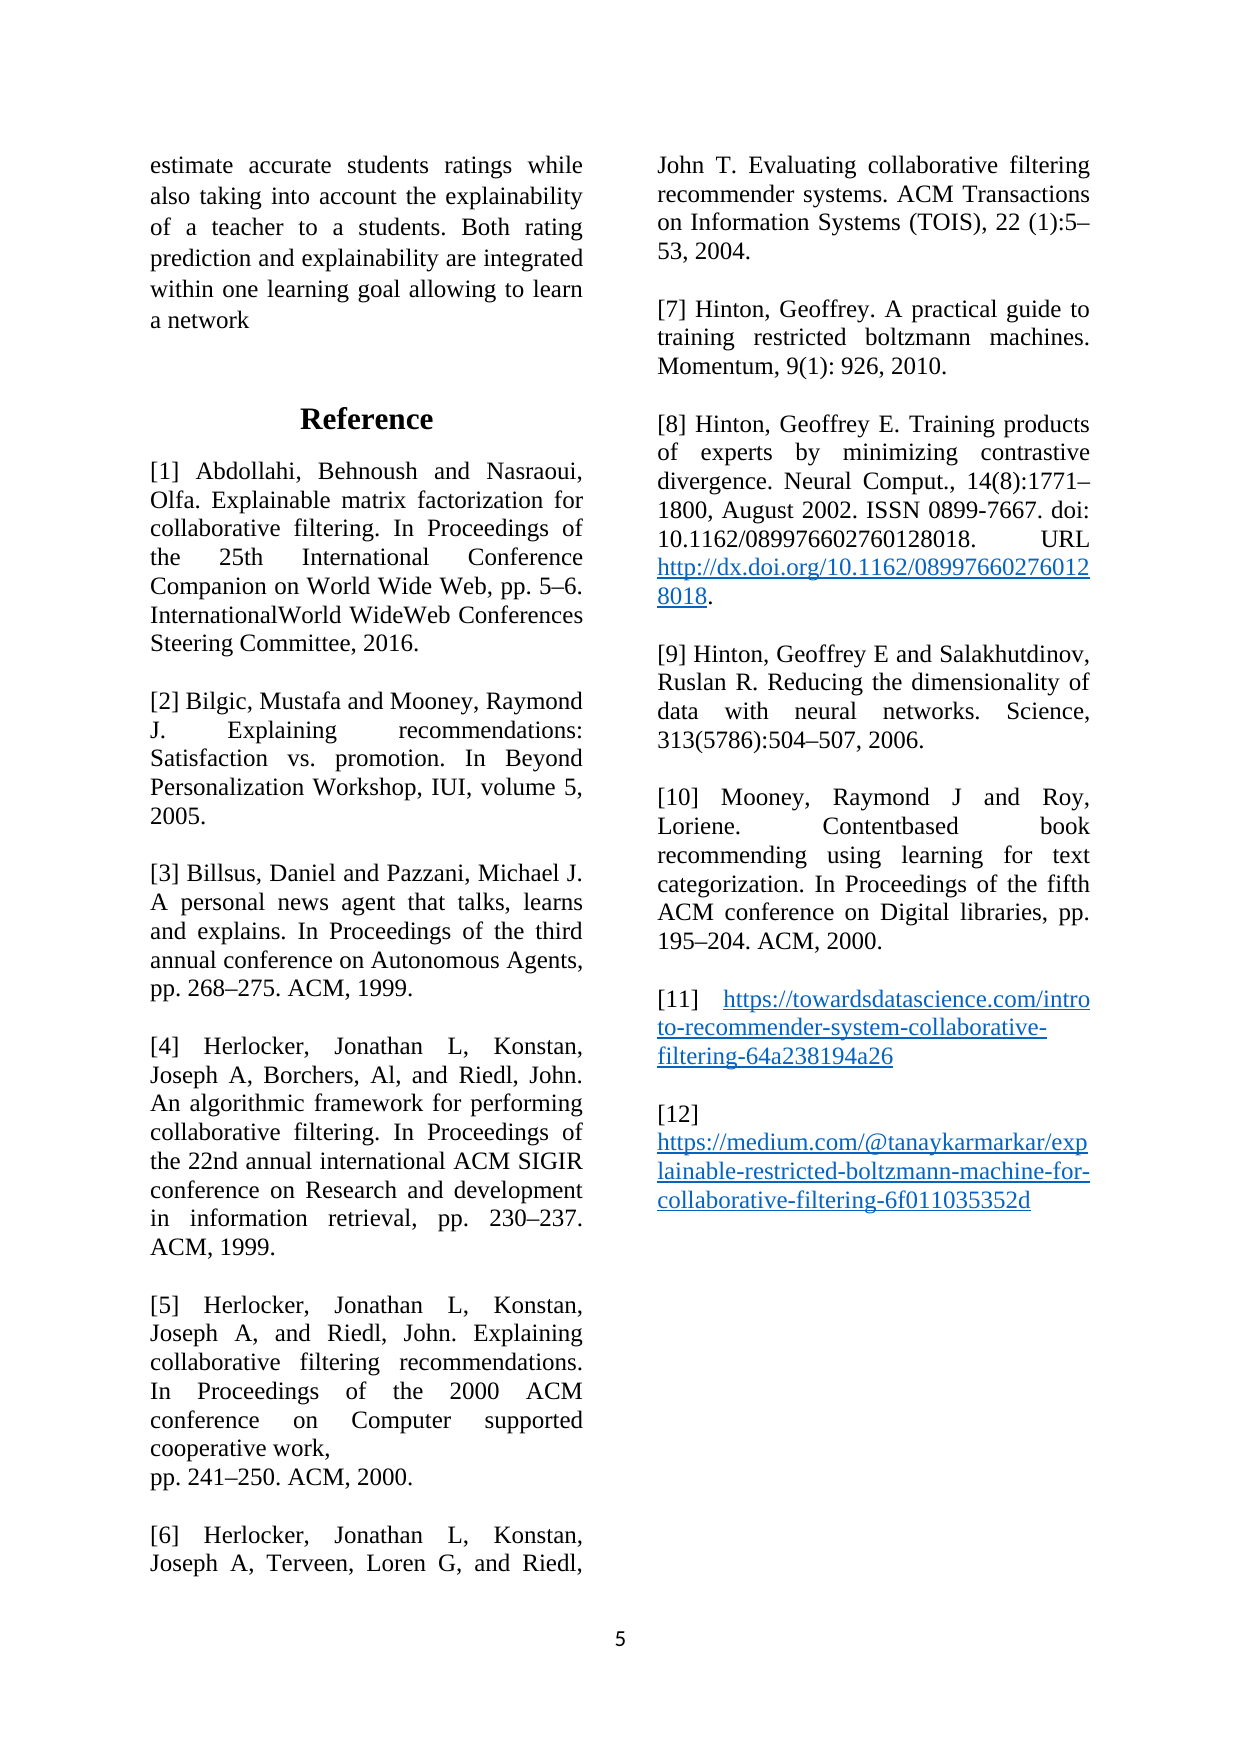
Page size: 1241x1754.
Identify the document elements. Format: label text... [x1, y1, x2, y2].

text [10] Mooney, Raymond J and Roy, Loriene. Contentbased book recommending using learning for text categorization. In Proceedings of the fifth ACM conference on Digital libraries, pp. 195–204. ACM, 2000. [657, 782, 1090, 955]
text [2] Bilgic, Mustafa and Mooney, Raymond J. Explaining recommendations: Satisfaction vs. promotion. In Beyond Personalization Workshop, IUI, volume 5, 2005. [150, 686, 583, 830]
text [8] Hinton, Geoffrey E. Training products of experts by minimizing contrastive divergence. Neural Comput., 14(8):1771–1800, August 2002. ISSN 0899-7667. doi: 10.1162/089976602760128018. URL http://dx.doi.org/10.1162/089976602760128018. [657, 409, 1090, 577]
text [5] Herlocker, Jonathan L, Konstan, Joseph A, and Riedl, John. Explaining collaborative filtering recommendations. In Proceedings of the 2000 ACM conference on Computer supported cooperative work, [150, 1290, 583, 1462]
text [4] Herlocker, Jonathan L, Konstan, Joseph A, Borchers, Al, and Riedl, John. An algorithmic framework for performing collaborative filtering. In Proceedings of the 22nd annual international ACM SIGIR conference on Research and development in information retrieval, pp. 230–237. ACM, 1999. [150, 1031, 583, 1261]
text Reference [150, 401, 583, 437]
text [1] Abdollahi, Behnoush and Nasraoui, Olfa. Explainable matrix factorization for collaborative filtering. In Proceedings of the 25th International Conference Companion on World Wide Web, pp. 5–6. InternationalWorld WideWeb Conferences Steering Committee, 2016. [150, 456, 583, 657]
text [7] Hinton, Geoffrey. A practical guide to training restricted boltzmann machines. Momentum, 9(1): 926, 2010. [657, 294, 1090, 380]
text [6] Herlocker, Jonathan L, Konstan, Joseph A, Terveen, Loren G, and Riedl, John T. Evaluating collaborative filtering recommender systems. ACM Transactions on Information Systems (TOIS), 22 (1):5–53, 2004. [150, 1520, 583, 1577]
text pp. 241–250. ACM, 2000. [150, 1462, 583, 1491]
text [9] Hinton, Geoffrey E and Salakhutdinov, Ruslan R. Reducing the dimensionality of data with neural networks. Science, 313(5786):504–507, 2006. [657, 639, 1090, 754]
text [12] https://medium.com/@tanaykarmarkar/explainable-restricted-boltzmann-machine-for-collaborative-filtering-6f011035352d [657, 1099, 1090, 1181]
text [6] Herlocker, Jonathan L, Konstan, Joseph A, Terveen, Loren G, and Riedl, John T. Evaluating collaborative filtering recommender systems. ACM Transactions on Information Systems (TOIS), 22 (1):5–53, 2004. [657, 150, 1090, 265]
text [3] Billsus, Daniel and Pazzani, Michael J. A personal news agent that talks, learns and explains. In Proceedings of the third annual conference on Autonomous Agents, pp. 268–275. ACM, 1999. [150, 858, 583, 1002]
text [11] https://towardsdatascience.com/intro to-recommender-system-collaborative-filtering-64a238194a26 [657, 984, 1090, 1070]
text [12] https://medium.com/@tanaykarmarkar/explainable-restricted-boltzmann-machine-for-collaborative-filtering-6f011035352d [657, 1183, 1090, 1214]
